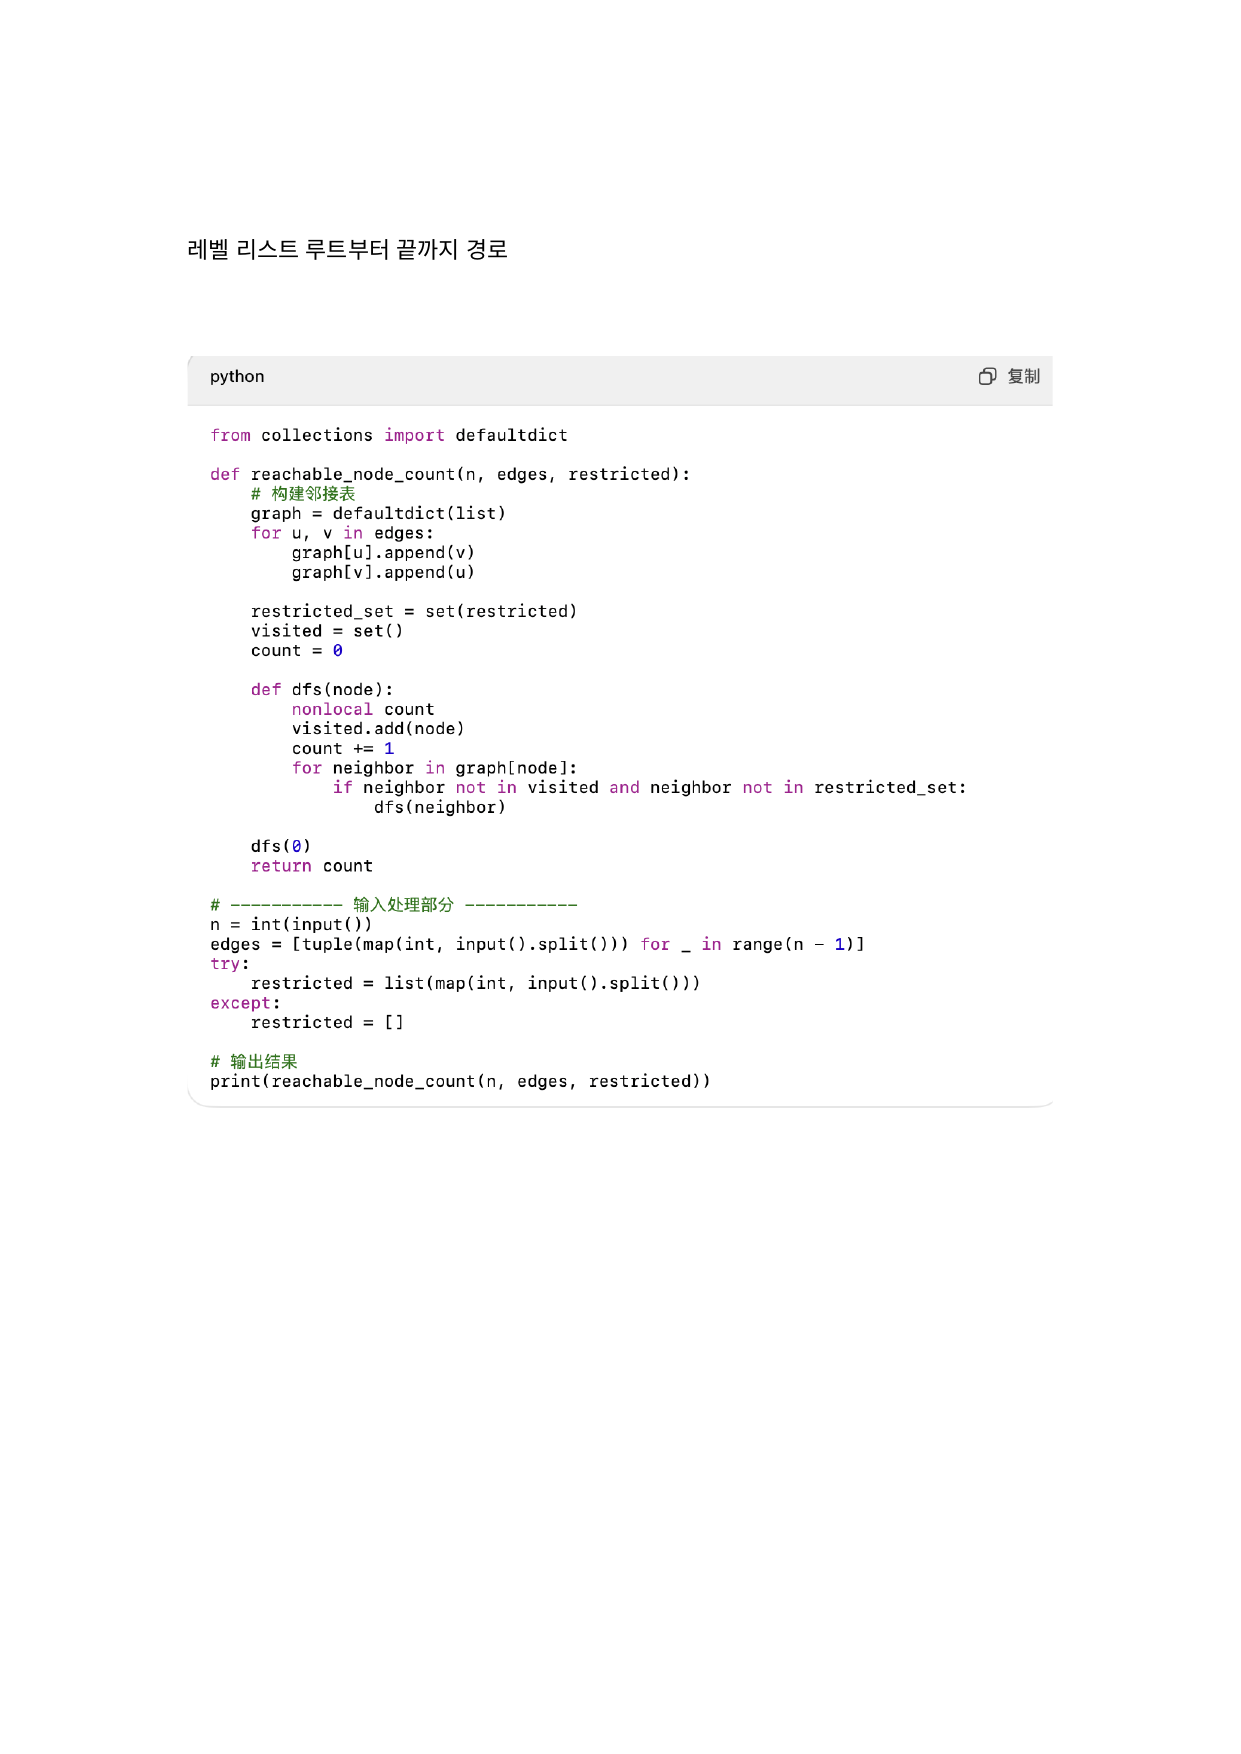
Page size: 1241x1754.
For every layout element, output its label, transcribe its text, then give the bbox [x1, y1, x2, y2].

text 레벨 리스트 루트부터 끝까지 경로 [187, 216, 1053, 281]
picture [187, 356, 1053, 1115]
